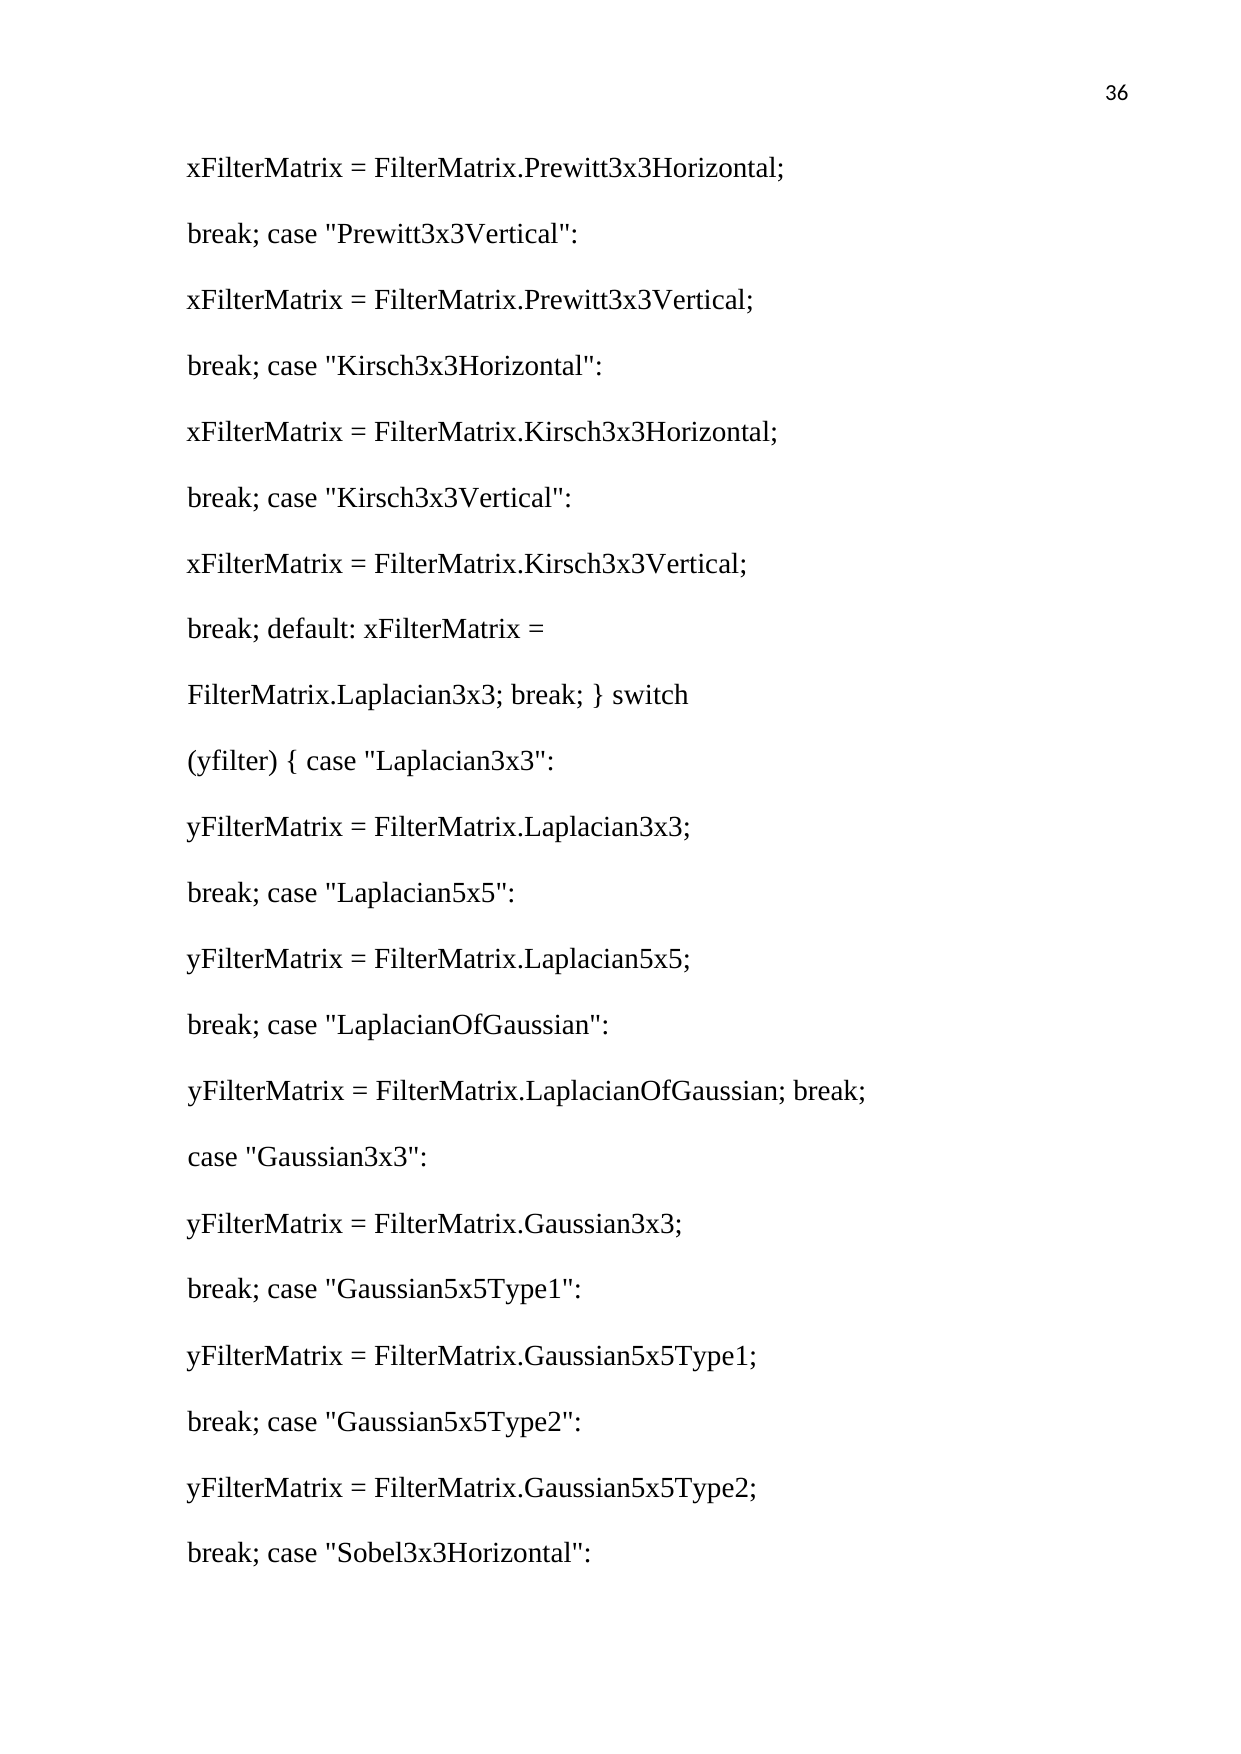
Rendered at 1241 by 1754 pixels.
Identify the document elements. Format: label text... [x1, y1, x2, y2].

text case "Gaussian3x3": [187, 1139, 1128, 1173]
text yFilterMatrix = FilterMatrix.LaplacianOfGaussian; break; [187, 1073, 867, 1107]
text xFilterMatrix = FilterMatrix.Kirsch3x3Horizontal; break; case "Kirsch3x3Vertical": [186, 414, 779, 513]
text yFilterMatrix = FilterMatrix.Laplacian5x5; break; case "LaplacianOfGaussian": [186, 941, 692, 1041]
text yFilterMatrix = FilterMatrix.Gaussian3x3; break; case "Gaussian5x5Type1": [186, 1206, 684, 1305]
text xFilterMatrix = FilterMatrix.Kirsch3x3Vertical; break; default: xFilterMatrix = FilterMatrix.Laplacian3x3; break; } switch (yfilter) { case "Laplacian3x3": [186, 546, 749, 777]
text yFilterMatrix = FilterMatrix.Gaussian5x5Type1; break; case "Gaussian5x5Type2": [186, 1338, 760, 1437]
text yFilterMatrix = FilterMatrix.Laplacian3x3; break; case "Laplacian5x5": [186, 809, 692, 909]
text yFilterMatrix = FilterMatrix.Gaussian5x5Type2; break; case "Sobel3x3Horizontal": [186, 1470, 760, 1569]
text xFilterMatrix = FilterMatrix.Prewitt3x3Horizontal; break; case "Prewitt3x3Vertical": [186, 150, 786, 249]
text xFilterMatrix = FilterMatrix.Prewitt3x3Vertical; break; case "Kirsch3x3Horizontal": [186, 282, 760, 381]
